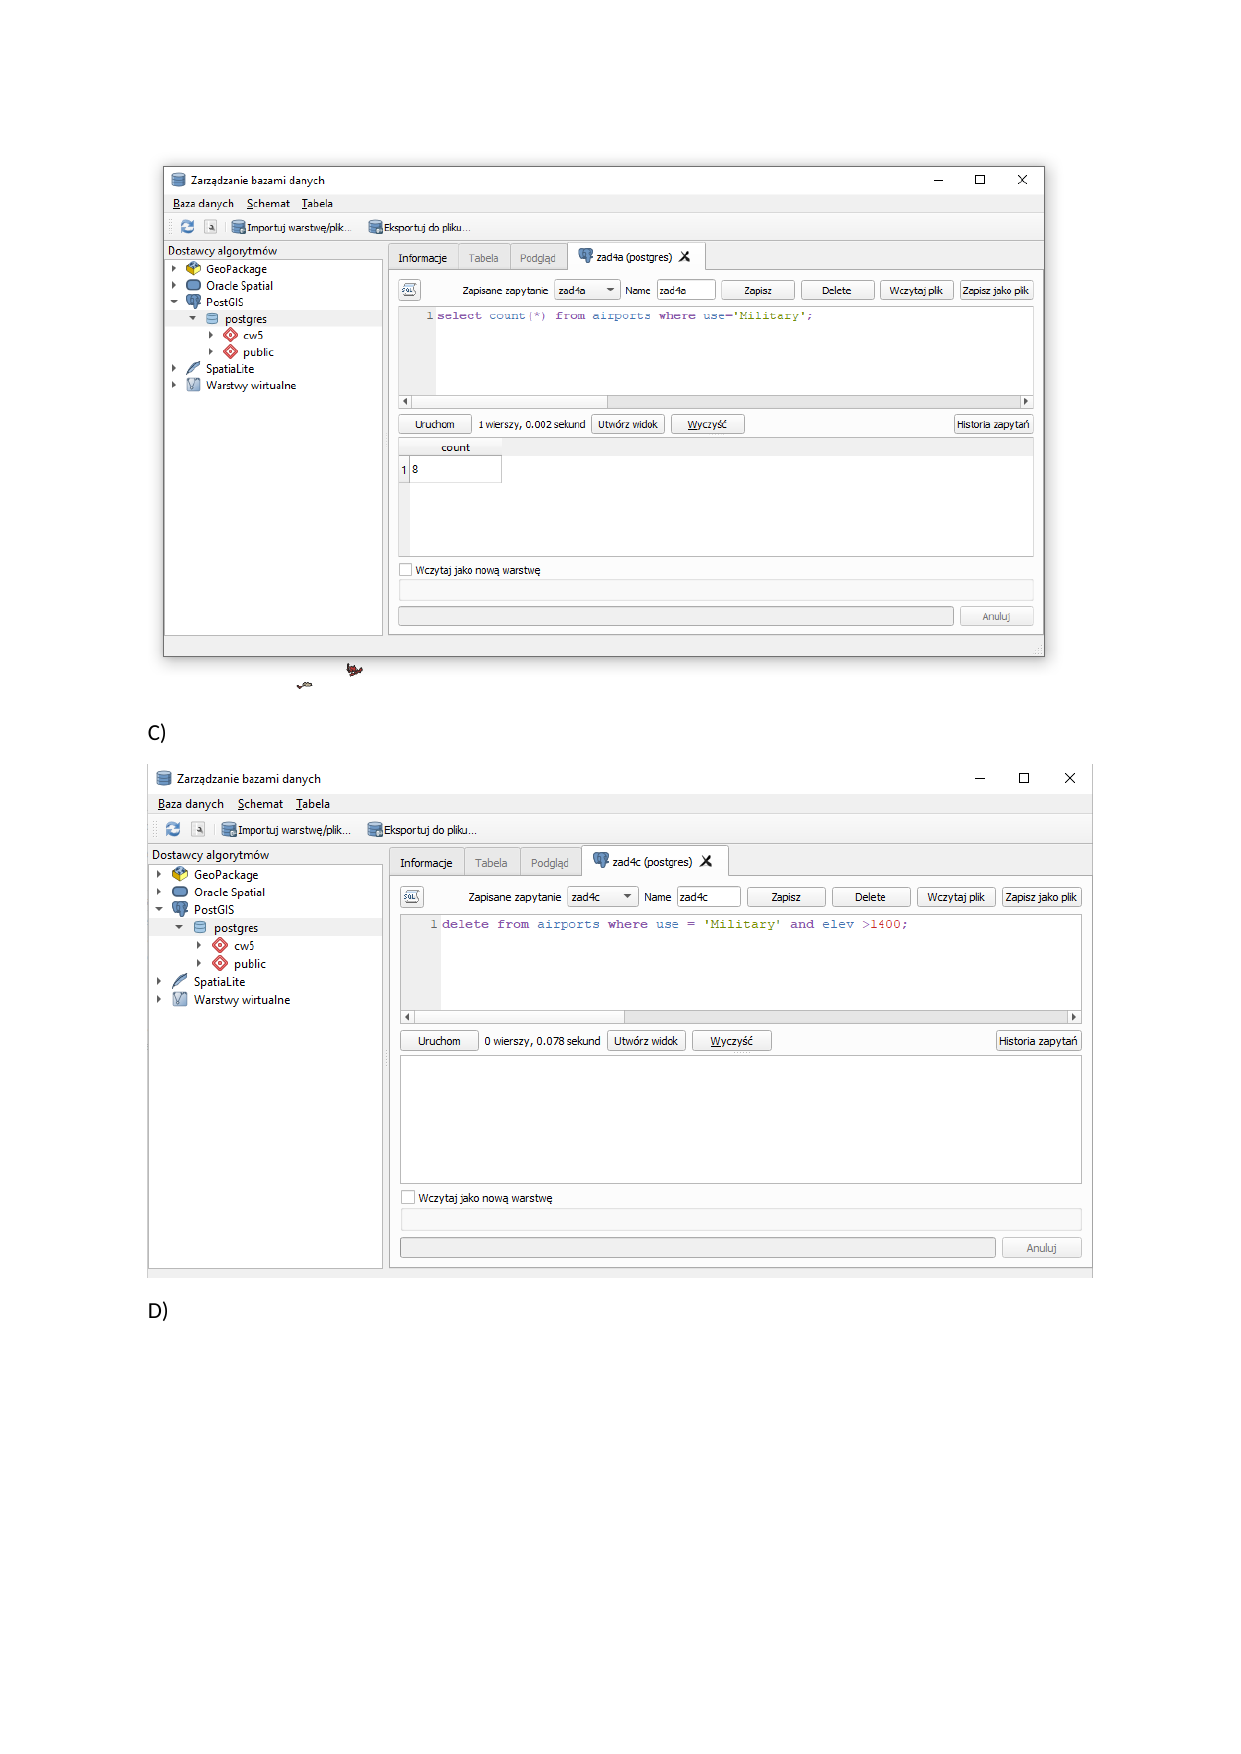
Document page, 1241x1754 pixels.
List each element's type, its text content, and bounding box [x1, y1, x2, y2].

picture [147, 147, 1093, 699]
picture [147, 764, 1093, 1278]
text D) [148, 1296, 1093, 1324]
text C) [148, 718, 1093, 746]
